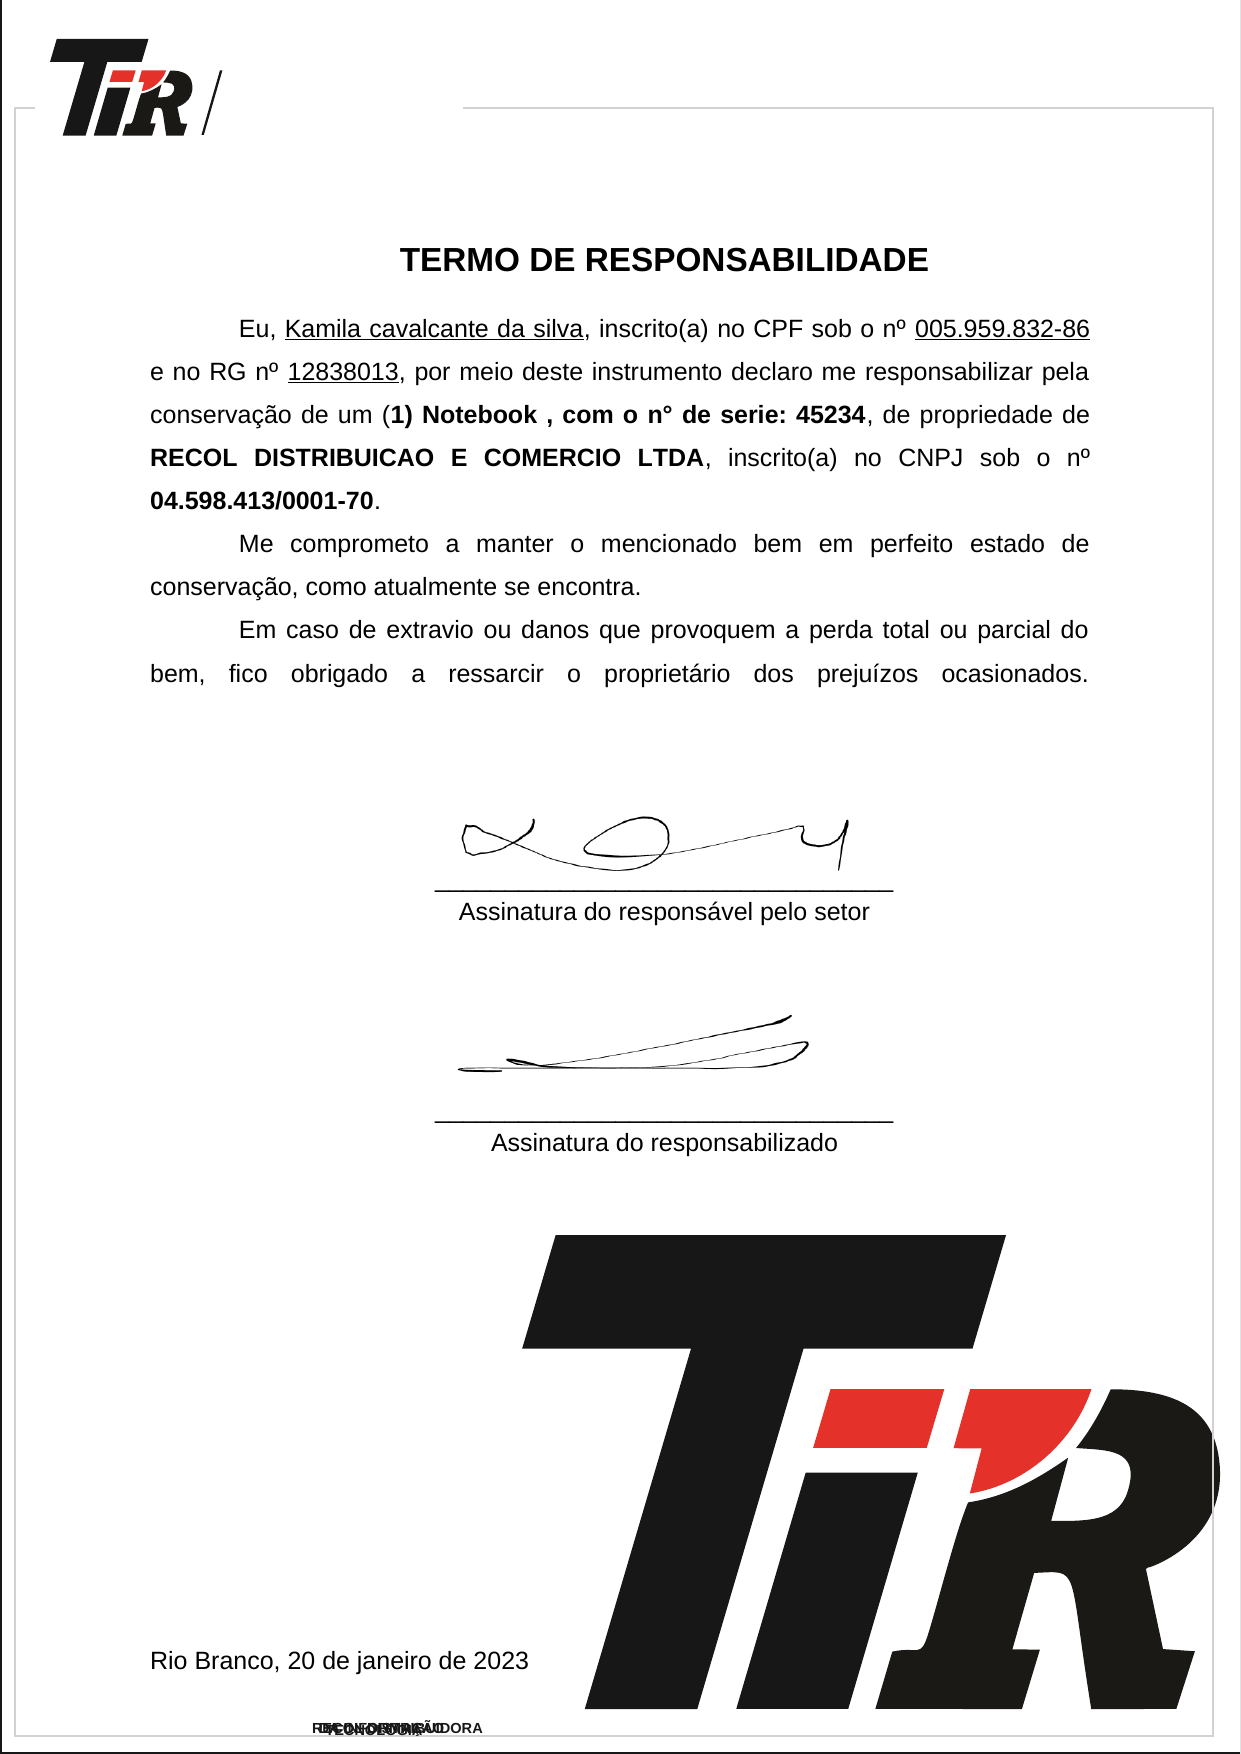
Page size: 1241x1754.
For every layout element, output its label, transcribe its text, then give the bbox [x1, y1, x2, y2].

picture [457, 1015, 868, 1119]
text Assinatura do responsável pelo setor [150, 897, 1090, 926]
text Em caso de extravio ou danos que provoquem a perda total ou parcial do bem, fico obrigado a ressarcir o proprietário dos prejuízos ocasionados. [150, 616, 1090, 731]
text Assinatura do responsabilizado [150, 1128, 1090, 1157]
text _________________________________ [150, 864, 1090, 893]
text Me comprometo a manter o mencionado bem em perfeito estado de conservação, como atualmente se encontra. [150, 529, 1090, 601]
picture [457, 778, 861, 882]
text _________________________________ [150, 1095, 1090, 1124]
subtitle Termo de responsabilidade [150, 240, 1090, 279]
text Eu, Kamila cavalcante da silva, inscrito(a) no CPF sob o nº 005.959.832-86 e no RG nº 12838013, por meio deste instrumento declaro me responsabilizar pela conservação de um (1) Notebook , com o n° de serie: 45234, de propriedade de RECOL DISTRIBUICAO E COMERCIO LTDA, inscrito(a) no CNPJ sob o nº 04.598.413/0001-70. [150, 314, 1090, 515]
